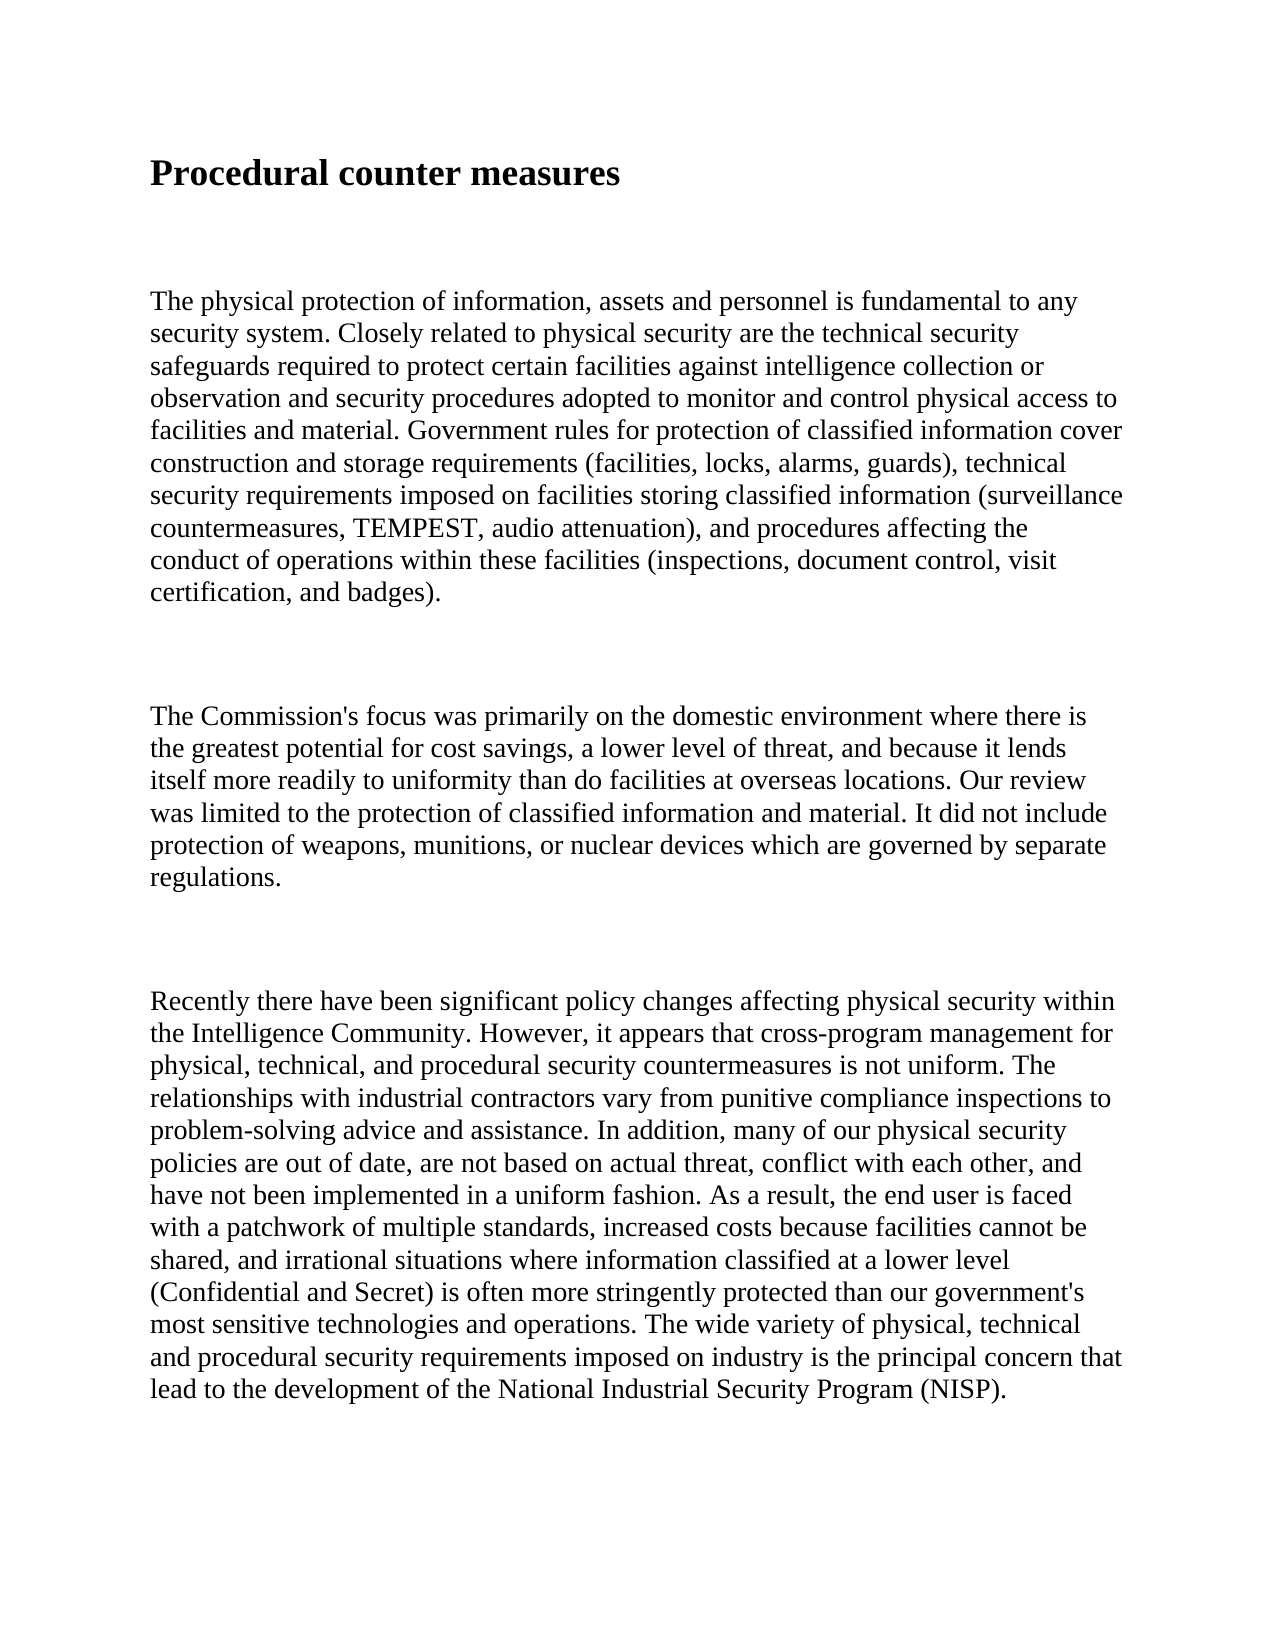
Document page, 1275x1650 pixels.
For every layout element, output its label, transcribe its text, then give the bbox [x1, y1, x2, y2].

text The Commission's focus was primarily on the domestic environment where there is the greatest potential for cost savings, a lower level of threat, and because it lends itself more readily to uniformity than do facilities at overseas locations. Our review was limited to the protection of classified information and material. It did not include protection of weapons, munitions, or nuclear devices which are governed by separate regulations. [150, 698, 1125, 893]
text Recently there have been significant policy changes affecting physical security within the Intelligence Community. However, it appears that cross-program management for physical, technical, and procedural security countermeasures is not uniform. The relationships with industrial contractors vary from punitive compliance inspections to problem-solving advice and assistance. In addition, many of our physical security policies are out of date, are not based on actual threat, conflict with each other, and have not been implemented in a uniform fashion. As a result, the end user is faced with a patchwork of multiple standards, increased costs because facilities cannot be shared, and irrational situations where information classified at a lower level (Confidential and Secret) is often more stringently protected than our government's most sensitive technologies and operations. The wide variety of physical, technical and procedural security requirements imposed on industry is the principal concern that lead to the development of the National Industrial Security Program (NISP). [150, 984, 1125, 1405]
text Procedural counter measures [150, 150, 1125, 193]
text The physical protection of information, assets and personnel is fundamental to any security system. Closely related to physical security are the technical security safeguards required to protect certain facilities against intelligence collection or observation and security procedures adopted to monitor and control physical access to facilities and material. Government rules for protection of classified information cover construction and storage requirements (facilities, locks, alarms, guards), technical security requirements imposed on facilities storing classified information (surveillance countermeasures, TEMPEST, audio attenuation), and procedures affecting the conduct of operations within these facilities (inspections, document control, visit certification, and badges). [150, 284, 1125, 608]
